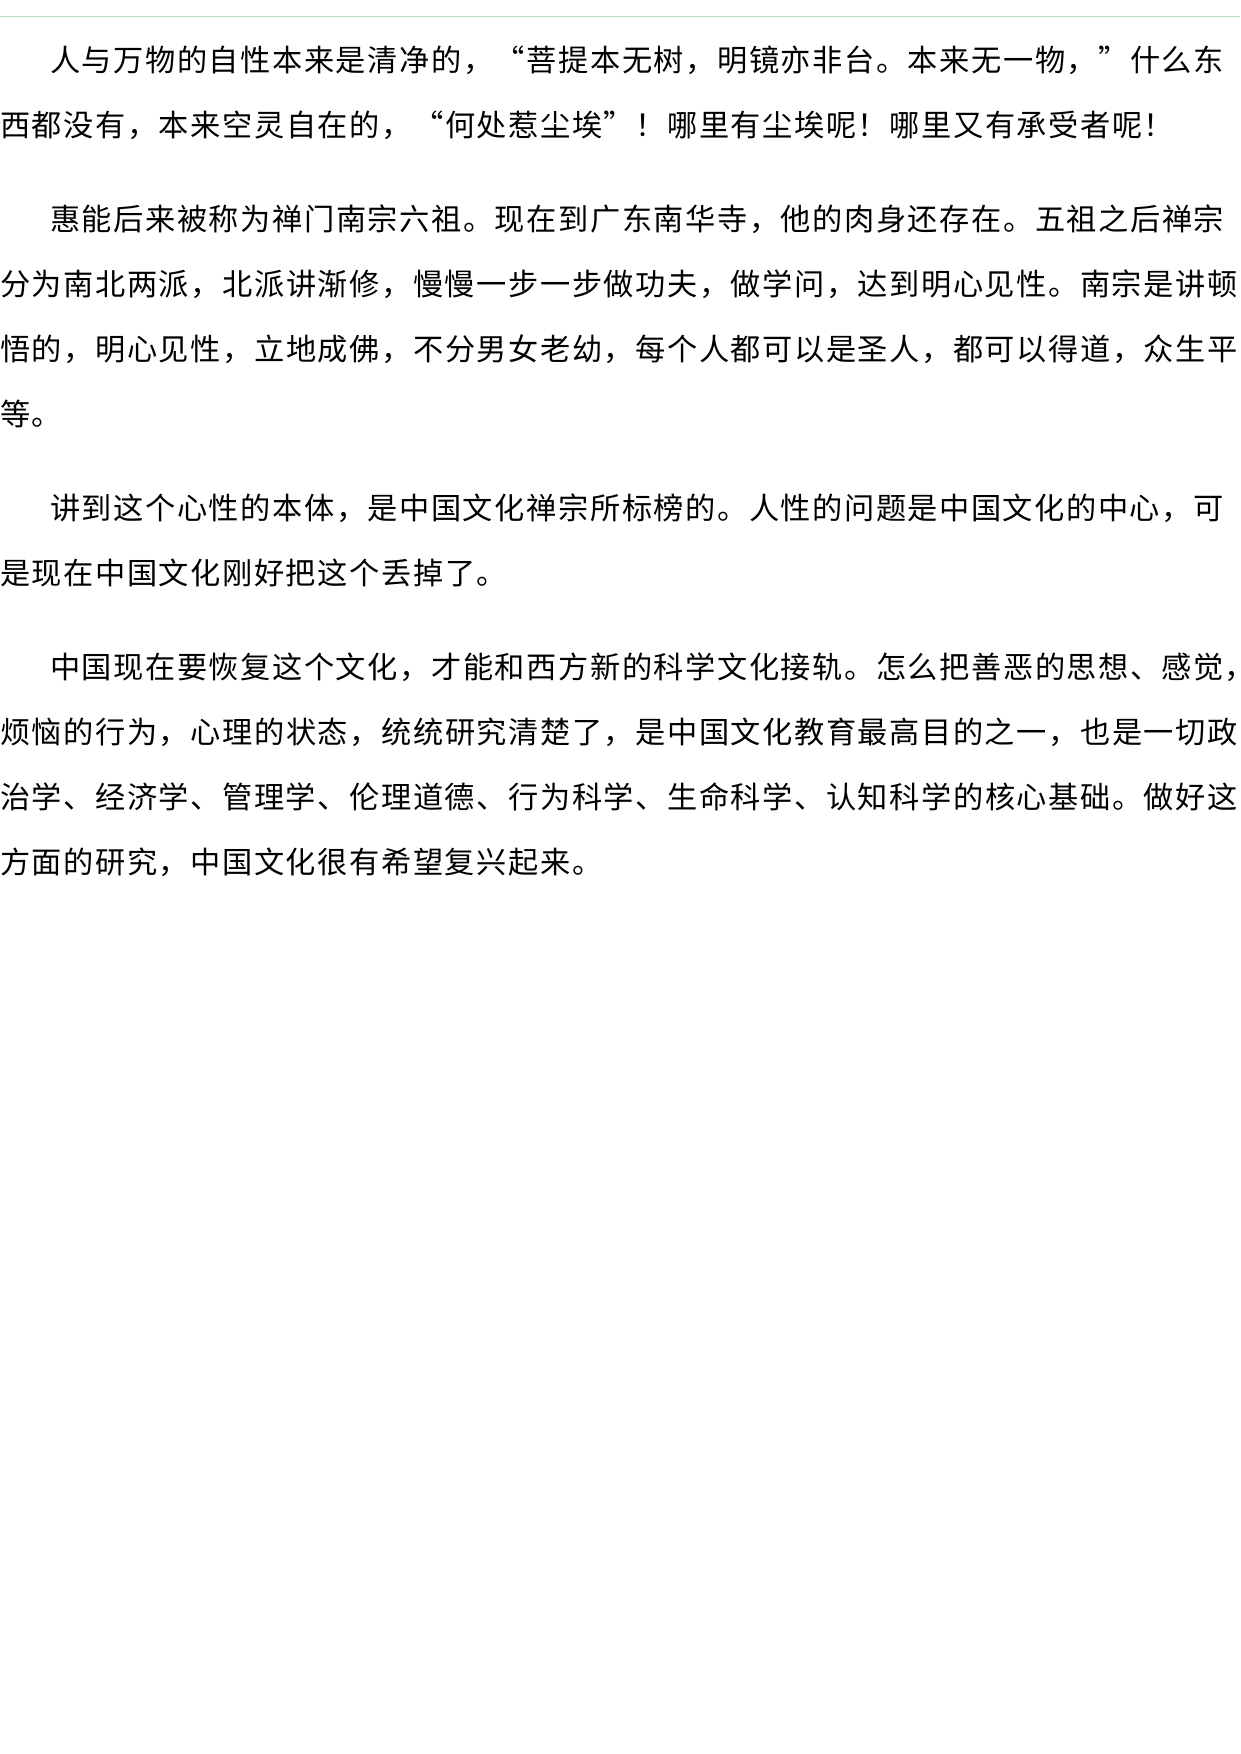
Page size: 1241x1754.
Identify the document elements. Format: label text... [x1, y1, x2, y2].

text 人与万物的自性本来是清净的，“菩提本无树，明镜亦非台。本来无一物，”什么东西都没有，本来空灵自在的，“何处惹尘埃”！哪里有尘埃呢！哪里又有承受者呢！ [0, 17, 1240, 156]
text 惠能后来被称为禅门南宗六祖。现在到广东南华寺，他的肉身还存在。五祖之后禅宗分为南北两派，北派讲渐修，慢慢一步一步做功夫，做学问，达到明心见性。南宗是讲顿悟的，明心见性，立地成佛，不分男女老幼，每个人都可以是圣人，都可以得道，众生平等。 [0, 175, 1240, 445]
text 中国现在要恢复这个文化，才能和西方新的科学文化接轨。怎么把善恶的思想、感觉，烦恼的行为，心理的状态，统统研究清楚了，是中国文化教育最高目的之一，也是一切政治学、经济学、管理学、伦理道德、行为科学、生命科学、认知科学的核心基础。做好这方面的研究，中国文化很有希望复兴起来。 [0, 623, 1240, 893]
text 讲到这个心性的本体，是中国文化禅宗所标榜的。人性的问题是中国文化的中心，可是现在中国文化刚好把这个丢掉了。 [0, 464, 1240, 604]
